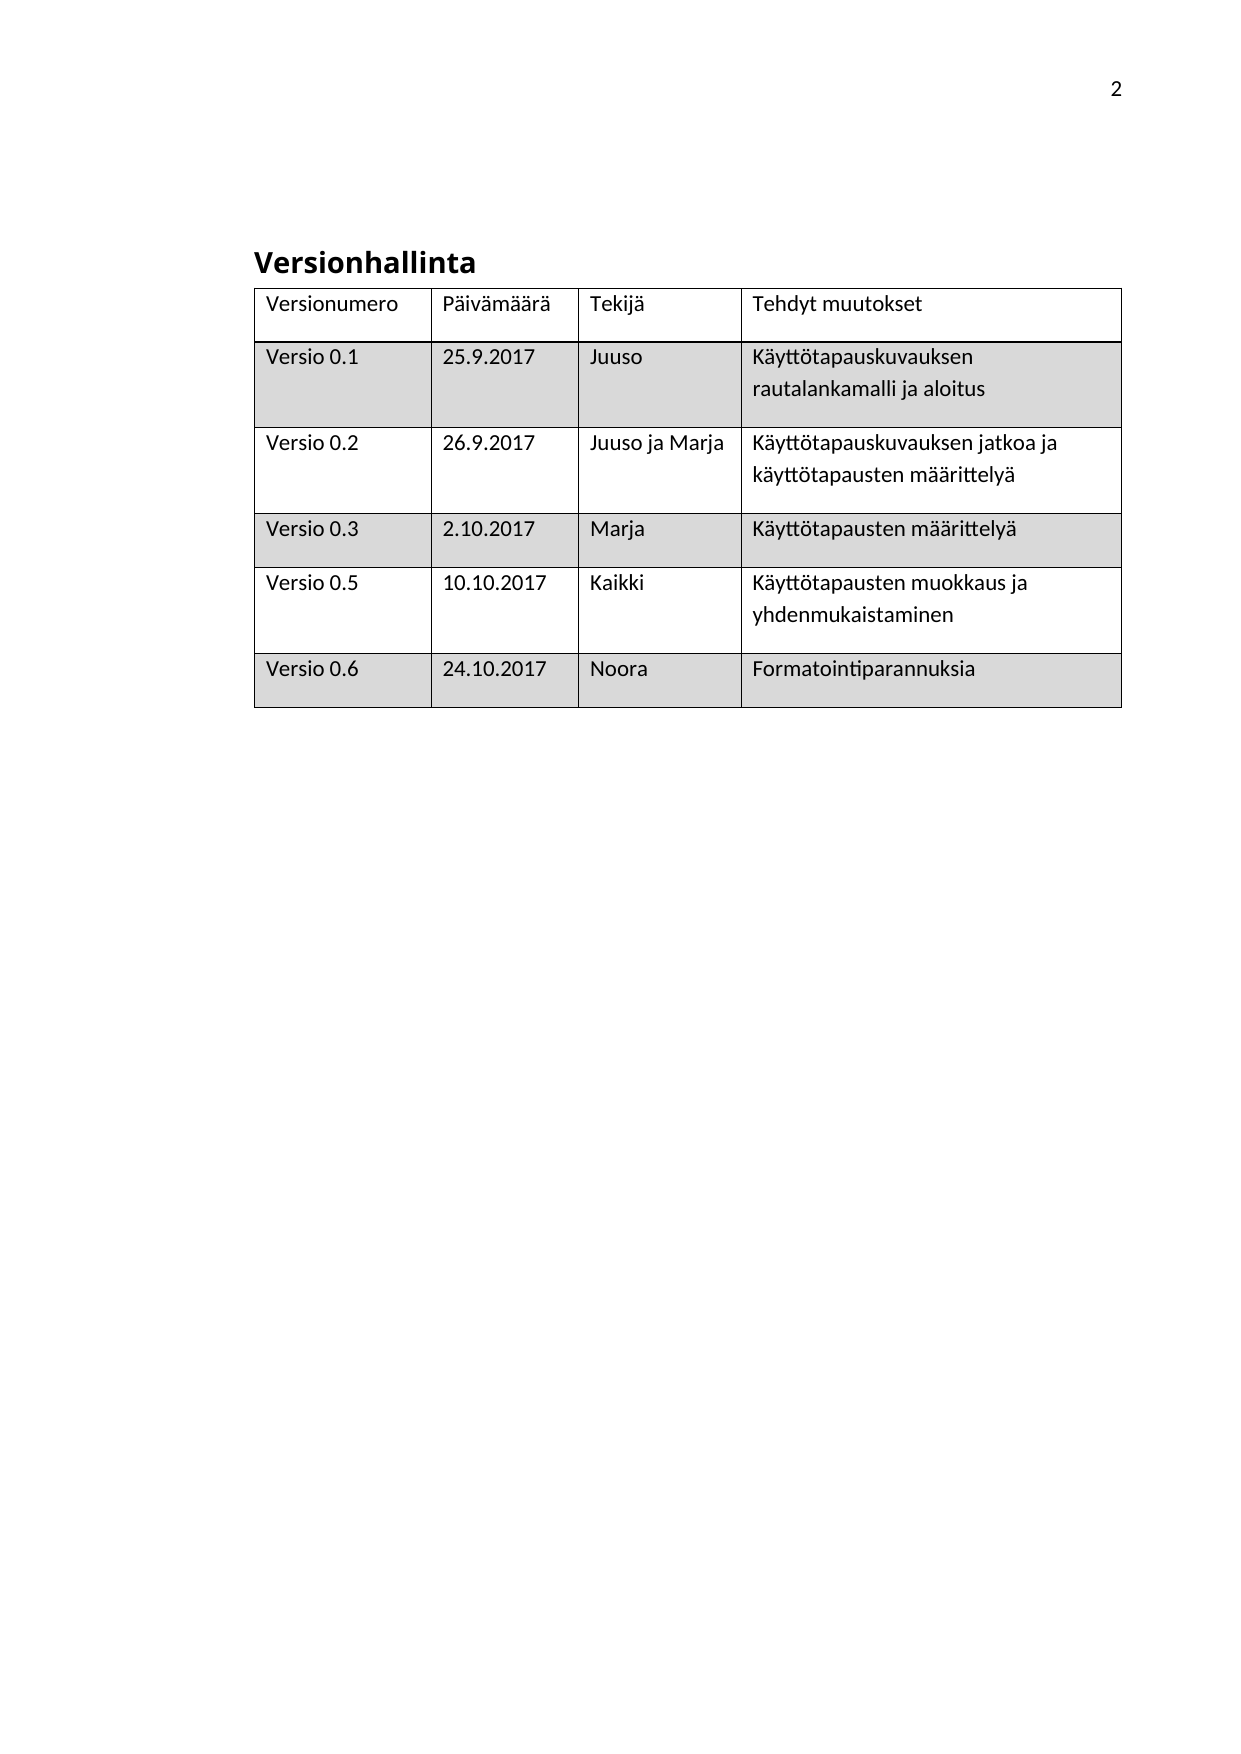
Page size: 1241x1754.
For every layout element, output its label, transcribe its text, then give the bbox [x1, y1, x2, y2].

table_cell 2.10.2017 [432, 514, 578, 567]
table_cell Käyttötapauskuvauksen rautalankamalli ja aloitus [742, 343, 1121, 427]
table_cell Versio 0.3 [255, 514, 431, 567]
table_cell Marja [579, 514, 741, 567]
table_cell Versio 0.2 [255, 428, 431, 513]
table_cell Versio 0.1 [255, 343, 431, 427]
table_cell 24.10.2017 [432, 654, 578, 707]
table_cell Noora [579, 654, 741, 707]
table_cell Versio 0.6 [255, 654, 431, 707]
table_cell Juuso [579, 343, 741, 427]
table_cell Versio 0.5 [255, 568, 431, 653]
table_cell 25.9.2017 [432, 343, 578, 427]
table_header Versionumero [255, 289, 431, 341]
table_cell Käyttötapauskuvauksen jatkoa ja käyttötapausten määrittelyä [742, 428, 1121, 513]
table_cell 10.10.2017 [432, 568, 578, 653]
table_cell Kaikki [579, 568, 741, 653]
subtitle Versionhallinta [254, 242, 1122, 282]
table_cell Juuso ja Marja [579, 428, 741, 513]
table_cell Käyttötapausten määrittelyä [742, 514, 1121, 567]
table_header Päivämäärä [432, 289, 578, 341]
table_cell Käyttötapausten muokkaus ja yhdenmukaistaminen [742, 568, 1121, 653]
table_cell Formatointiparannuksia [742, 654, 1121, 707]
table_header Tehdyt muutokset [742, 289, 1121, 341]
table_cell 26.9.2017 [432, 428, 578, 513]
table_header Tekijä [579, 289, 741, 341]
